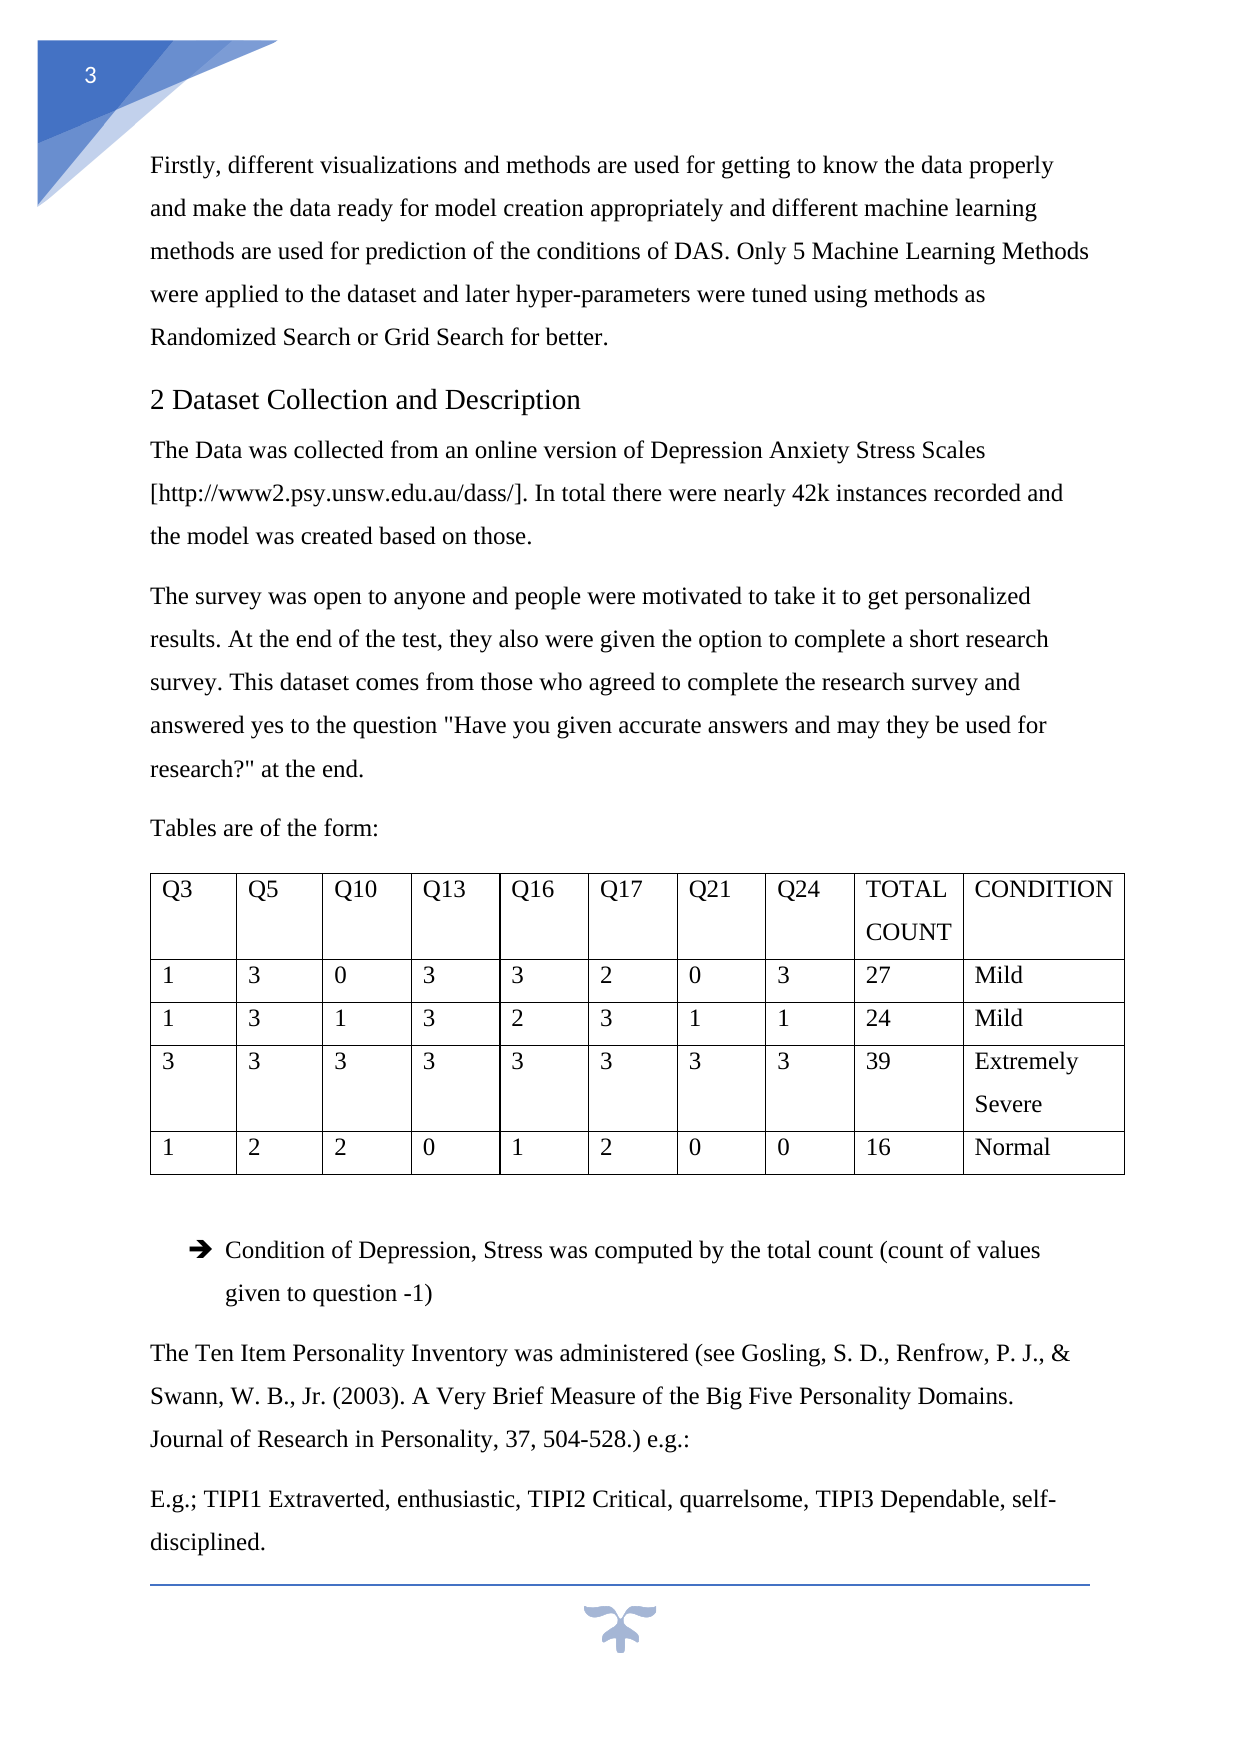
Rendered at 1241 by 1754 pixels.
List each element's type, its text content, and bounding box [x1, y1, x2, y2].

table_cell 3 [412, 1046, 499, 1131]
table_header Q21 [678, 874, 765, 959]
table_cell 1 [151, 1003, 236, 1045]
table_cell 0 [412, 1132, 499, 1174]
table_cell 0 [766, 1132, 854, 1174]
table_cell Mild [964, 960, 1124, 1002]
table_cell 0 [323, 960, 411, 1002]
text 2 Dataset Collection and Description [150, 382, 1090, 416]
table_cell 0 [678, 1132, 765, 1174]
table_cell 1 [501, 1132, 588, 1174]
table_cell 3 [766, 1046, 854, 1131]
table_cell 3 [766, 960, 854, 1002]
table_header Q16 [501, 874, 588, 959]
table_cell 3 [237, 1003, 322, 1045]
table_cell 1 [323, 1003, 411, 1045]
table_header Q24 [766, 874, 854, 959]
table_header Q5 [237, 874, 322, 959]
table_cell 3 [501, 960, 588, 1002]
table_cell 2 [323, 1132, 411, 1174]
table_cell Mild [964, 1003, 1124, 1045]
text The Ten Item Personality Inventory was administered (see Gosling, S. D., Renfrow, P. J., & Swann, W. B., Jr. (2003). A Very Brief Measure of the Big Five Personality Domains. Journal of Research in Personality, 37, 504-528.) e.g.: [150, 1338, 1090, 1453]
table_cell Normal [964, 1132, 1124, 1174]
table_cell 3 [589, 1046, 677, 1131]
table_cell 3 [323, 1046, 411, 1131]
table_cell 3 [237, 960, 322, 1002]
table_cell 16 [855, 1132, 963, 1174]
table_header Q17 [589, 874, 677, 959]
table_cell 2 [589, 960, 677, 1002]
table_cell 3 [151, 1046, 236, 1131]
table_cell 3 [501, 1046, 588, 1131]
table_cell 1 [151, 1132, 236, 1174]
table_cell 1 [151, 960, 236, 1002]
text The survey was open to anyone and people were motivated to take it to get personalized results. At the end of the test, they also were given the option to complete a short research survey. This dataset comes from those who agreed to complete the research survey and answered yes to the question "Have you given accurate answers and may they be used for research?" at the end. [150, 581, 1090, 782]
picture [37, 40, 279, 209]
table_cell 27 [855, 960, 963, 1002]
table_cell 2 [589, 1132, 677, 1174]
text Tables are of the form: [150, 813, 1090, 842]
text Firstly, different visualizations and methods are used for getting to know the data properly and make the data ready for model creation appropriately and different machine learning methods are used for prediction of the conditions of DAS. Only 5 Machine Learning Methods were applied to the dataset and later hyper-parameters were tuned using methods as Randomized Search or Grid Search for better. [150, 150, 1090, 351]
table_cell 3 [412, 1003, 499, 1045]
table_cell 1 [766, 1003, 854, 1045]
table_cell 1 [678, 1003, 765, 1045]
table_cell 3 [412, 960, 499, 1002]
table_header Q10 [323, 874, 411, 959]
table_cell 39 [855, 1046, 963, 1131]
list Condition of Depression, Stress was computed by the total count (count of values given to question -1) [187, 1235, 1090, 1307]
table_cell 0 [678, 960, 765, 1002]
table_cell 3 [589, 1003, 677, 1045]
table_header Q13 [412, 874, 499, 959]
table_cell 3 [237, 1046, 322, 1131]
text E.g.; TIPI1 Extraverted, enthusiastic, TIPI2 Critical, quarrelsome, TIPI3 Dependable, self-disciplined. [150, 1484, 1090, 1556]
table_cell 3 [678, 1046, 765, 1131]
table_header CONDITION [964, 874, 1124, 959]
table_cell Extremely Severe [964, 1046, 1124, 1131]
table_header TOTAL COUNT [855, 874, 963, 959]
table_header Q3 [151, 874, 236, 959]
table_cell 24 [855, 1003, 963, 1045]
text The Data was collected from an online version of Depression Anxiety Stress Scales [http://www2.psy.unsw.edu.au/dass/]. In total there were nearly 42k instances recorded and the model was created based on those. [150, 435, 1090, 550]
table_cell 2 [501, 1003, 588, 1045]
table_cell 2 [237, 1132, 322, 1174]
